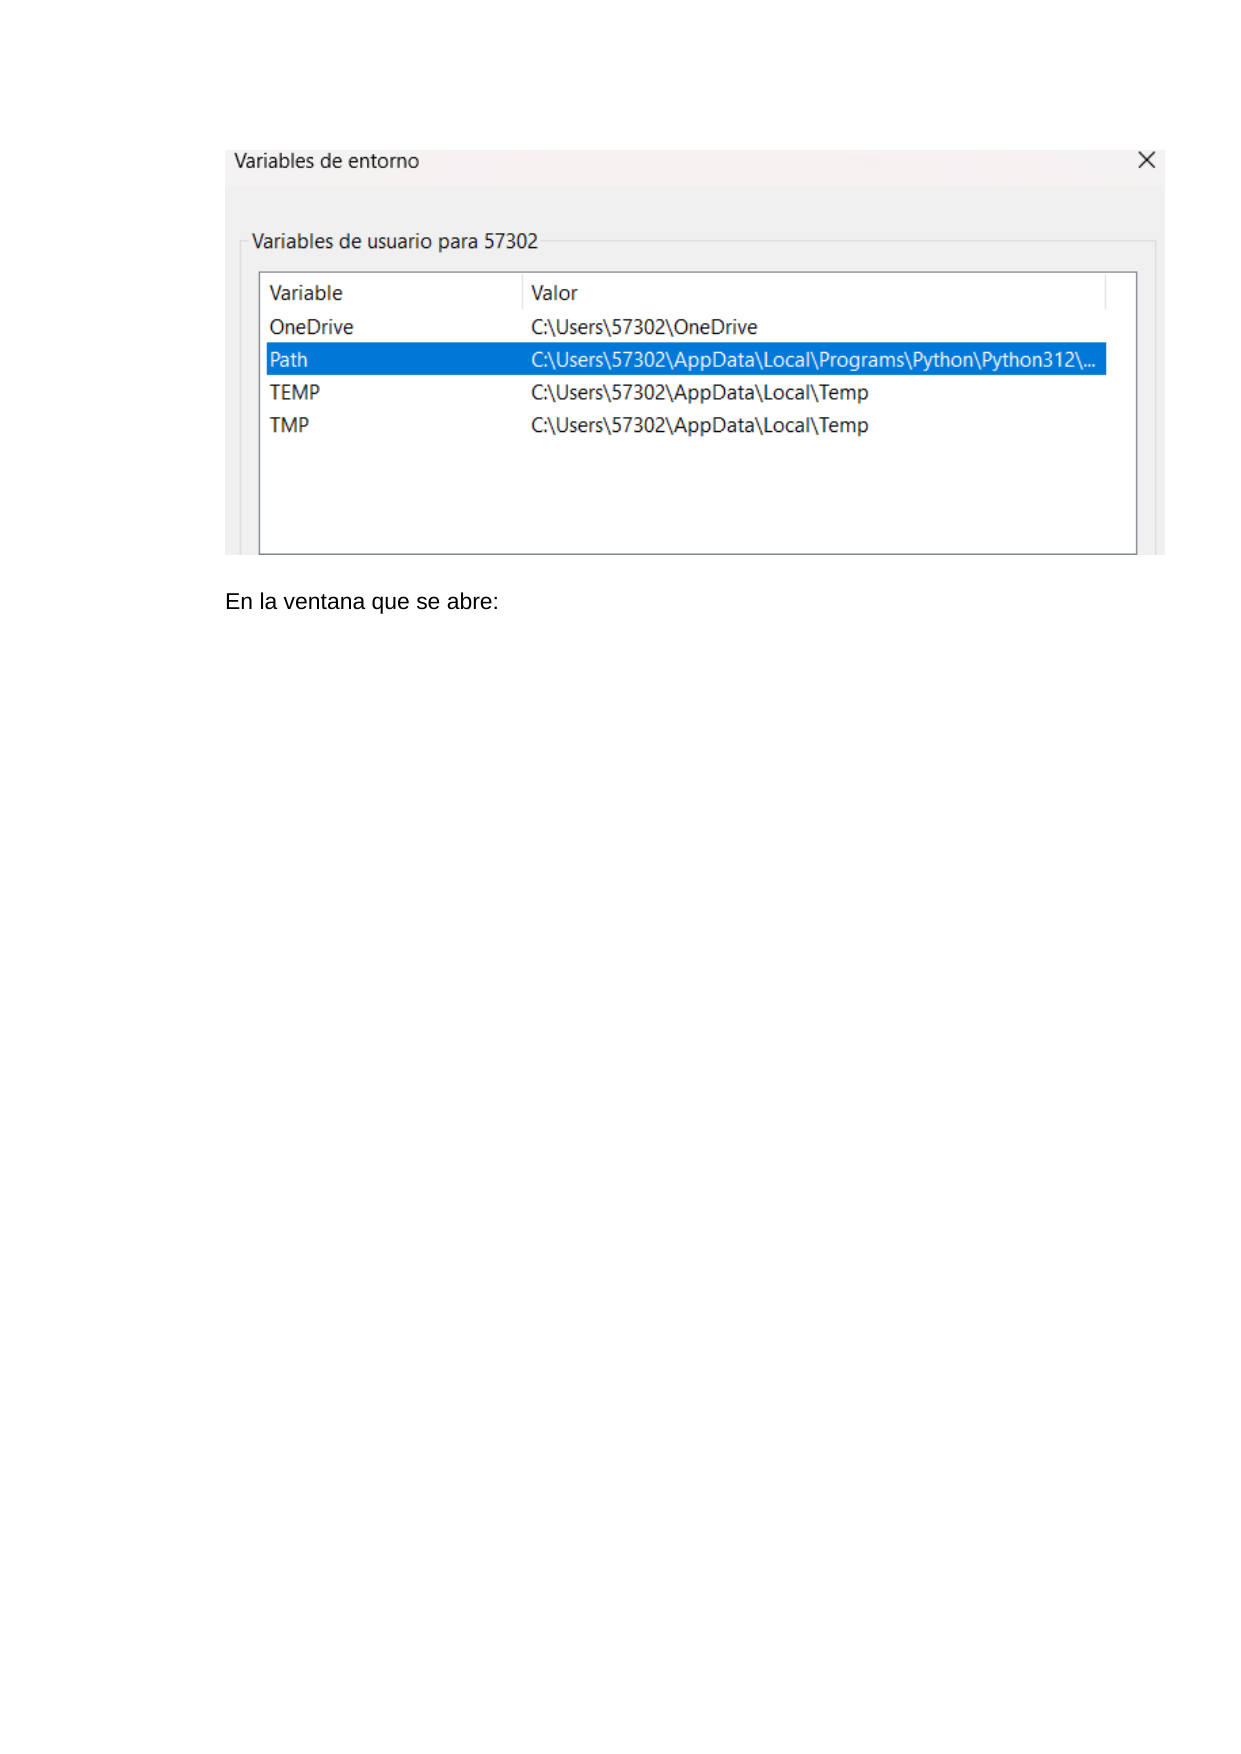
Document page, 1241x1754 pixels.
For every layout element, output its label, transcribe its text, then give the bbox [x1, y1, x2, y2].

picture [225, 150, 1166, 555]
text En la ventana que se abre: [225, 588, 1090, 614]
